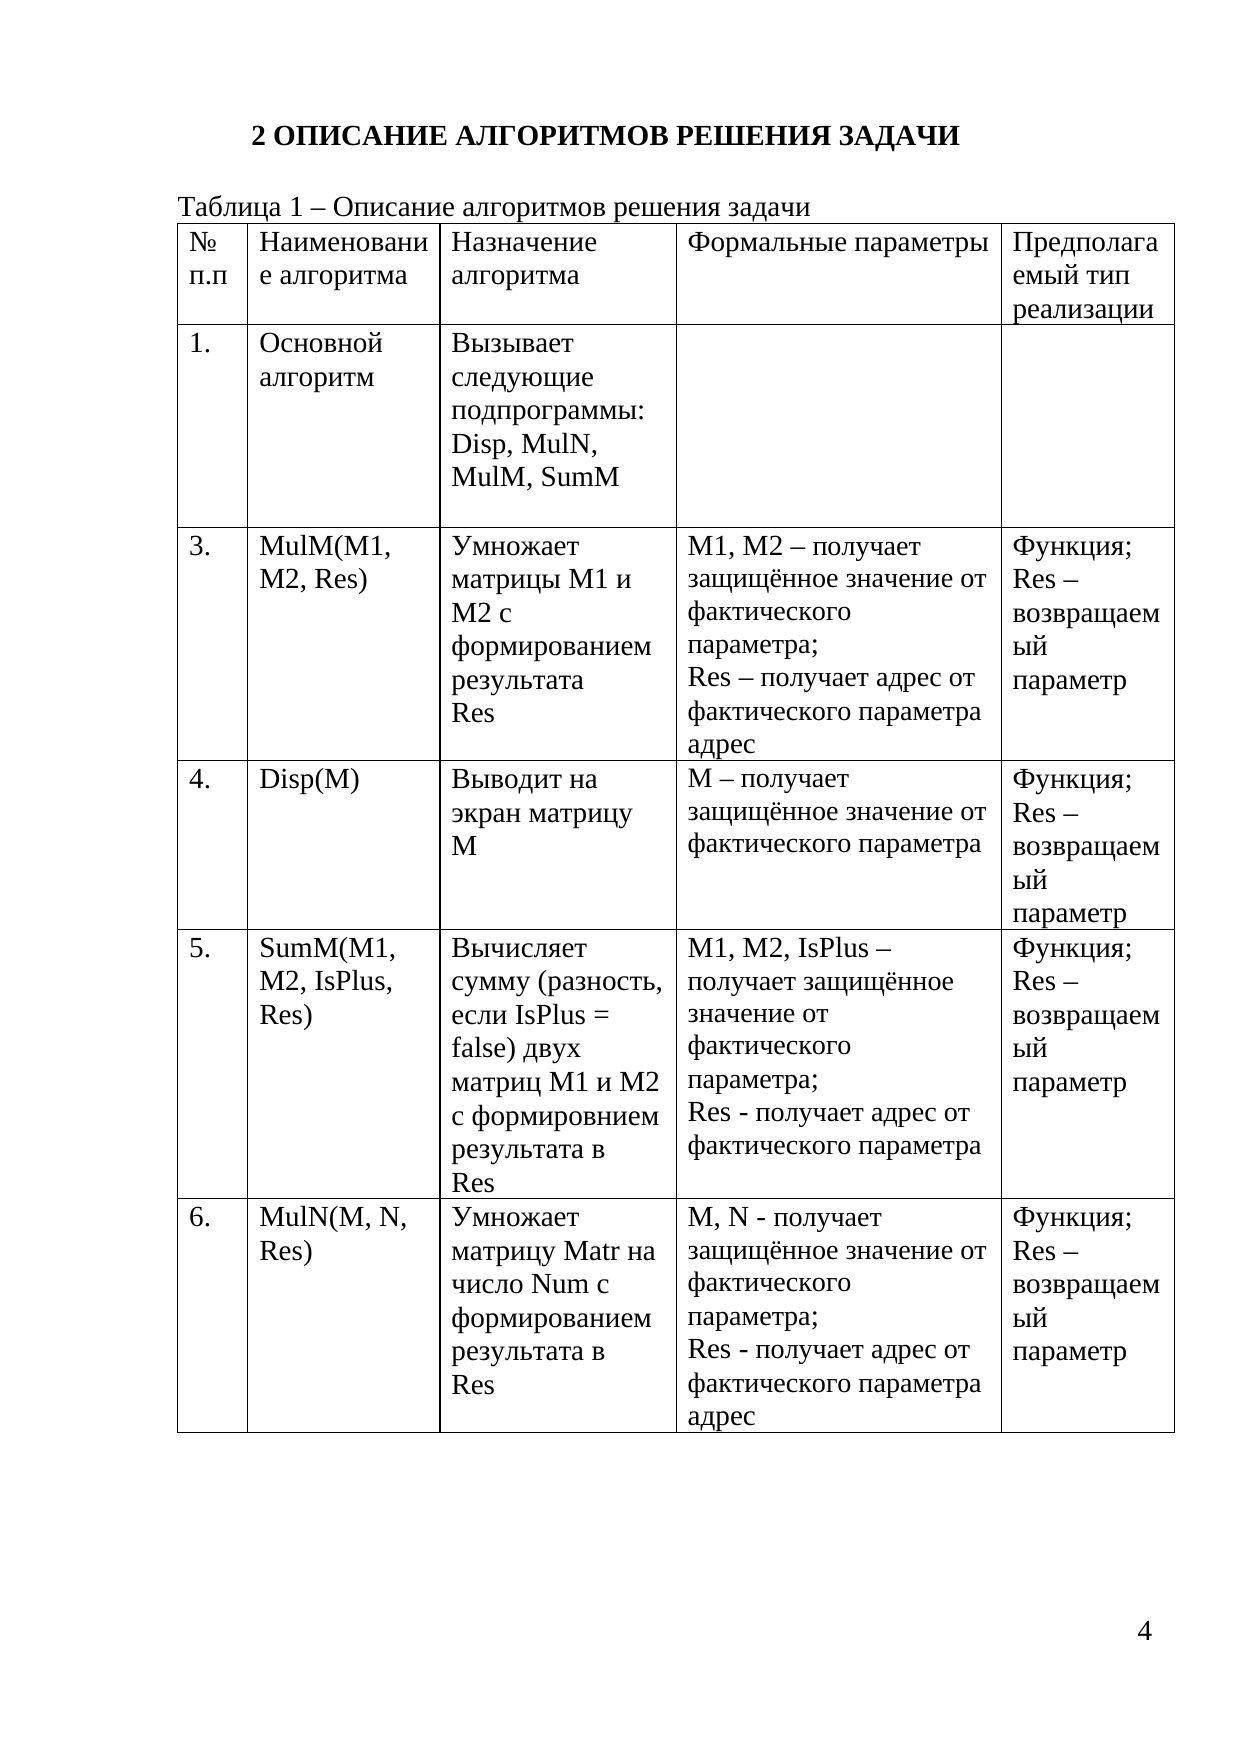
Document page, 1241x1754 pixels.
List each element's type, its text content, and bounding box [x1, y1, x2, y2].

table_cell 6. [178, 1199, 247, 1432]
table_cell Вызывает следующие подпрограммы: Disp, MulN, MulM, SumM [441, 325, 676, 527]
table_cell [677, 325, 1001, 527]
table_cell Функция; Res – возвращаемый параметр [1002, 761, 1174, 929]
table_header Предполагаемый тип реализации [1002, 224, 1174, 324]
table_cell MulN(M, N, Res) [248, 1199, 439, 1432]
table_cell M1, M2 – получает защищённое значение от фактического параметра; Res – получает адрес от фактического параметра адрес [677, 528, 1001, 760]
table_cell Вычисляет сумму (разность, если IsPlus = false) двух матриц M1 и M2 с формировнием результата в Res [441, 930, 676, 1198]
subtitle Описание алгоритмов решения задачи [251, 118, 1152, 152]
table_cell Функция; Res – возвращаемый параметр [1002, 1199, 1174, 1432]
table_cell Умножает матрицы M1 и M2 с формированием результата Res [441, 528, 676, 760]
table_cell MulM(M1, M2, Res) [248, 528, 439, 760]
table_cell Умножает матрицу Matr на число Num с формированием результата в Res [441, 1199, 676, 1432]
table_cell 4. [178, 761, 247, 929]
table_cell 3. [178, 528, 247, 760]
table_cell 5. [178, 930, 247, 1198]
table_cell Функция; Res – возвращаемый параметр [1002, 930, 1174, 1198]
text Таблица 1 – Описание алгоритмов решения задачи [177, 189, 1152, 223]
table_header Формальные параметры [677, 224, 1001, 324]
table_cell Выводит на экран матрицу M [441, 761, 676, 929]
table_header Назначение алгоритма [441, 224, 676, 324]
table_cell M1, M2, IsPlus – получает защищённое значение от фактического параметра; Res - получает адрес от фактического параметра [677, 930, 1001, 1198]
table_header Наименование алгоритма [248, 224, 439, 324]
table_cell 1. [178, 325, 247, 527]
table_cell Disp(M) [248, 761, 439, 929]
table_cell SumM(M1, M2, IsPlus, Res) [248, 930, 439, 1198]
table_cell Функция; Res – возвращаемый параметр [1002, 528, 1174, 760]
table_cell M, N - получает защищённое значение от фактического параметра; Res - получает адрес от фактического параметра адрес [677, 1199, 1001, 1432]
table_cell Основной алгоритм [248, 325, 439, 527]
table_header № п.п [178, 224, 247, 324]
table_cell M – получает защищённое значение от фактического параметра [677, 761, 1001, 929]
table_cell [1002, 325, 1174, 527]
